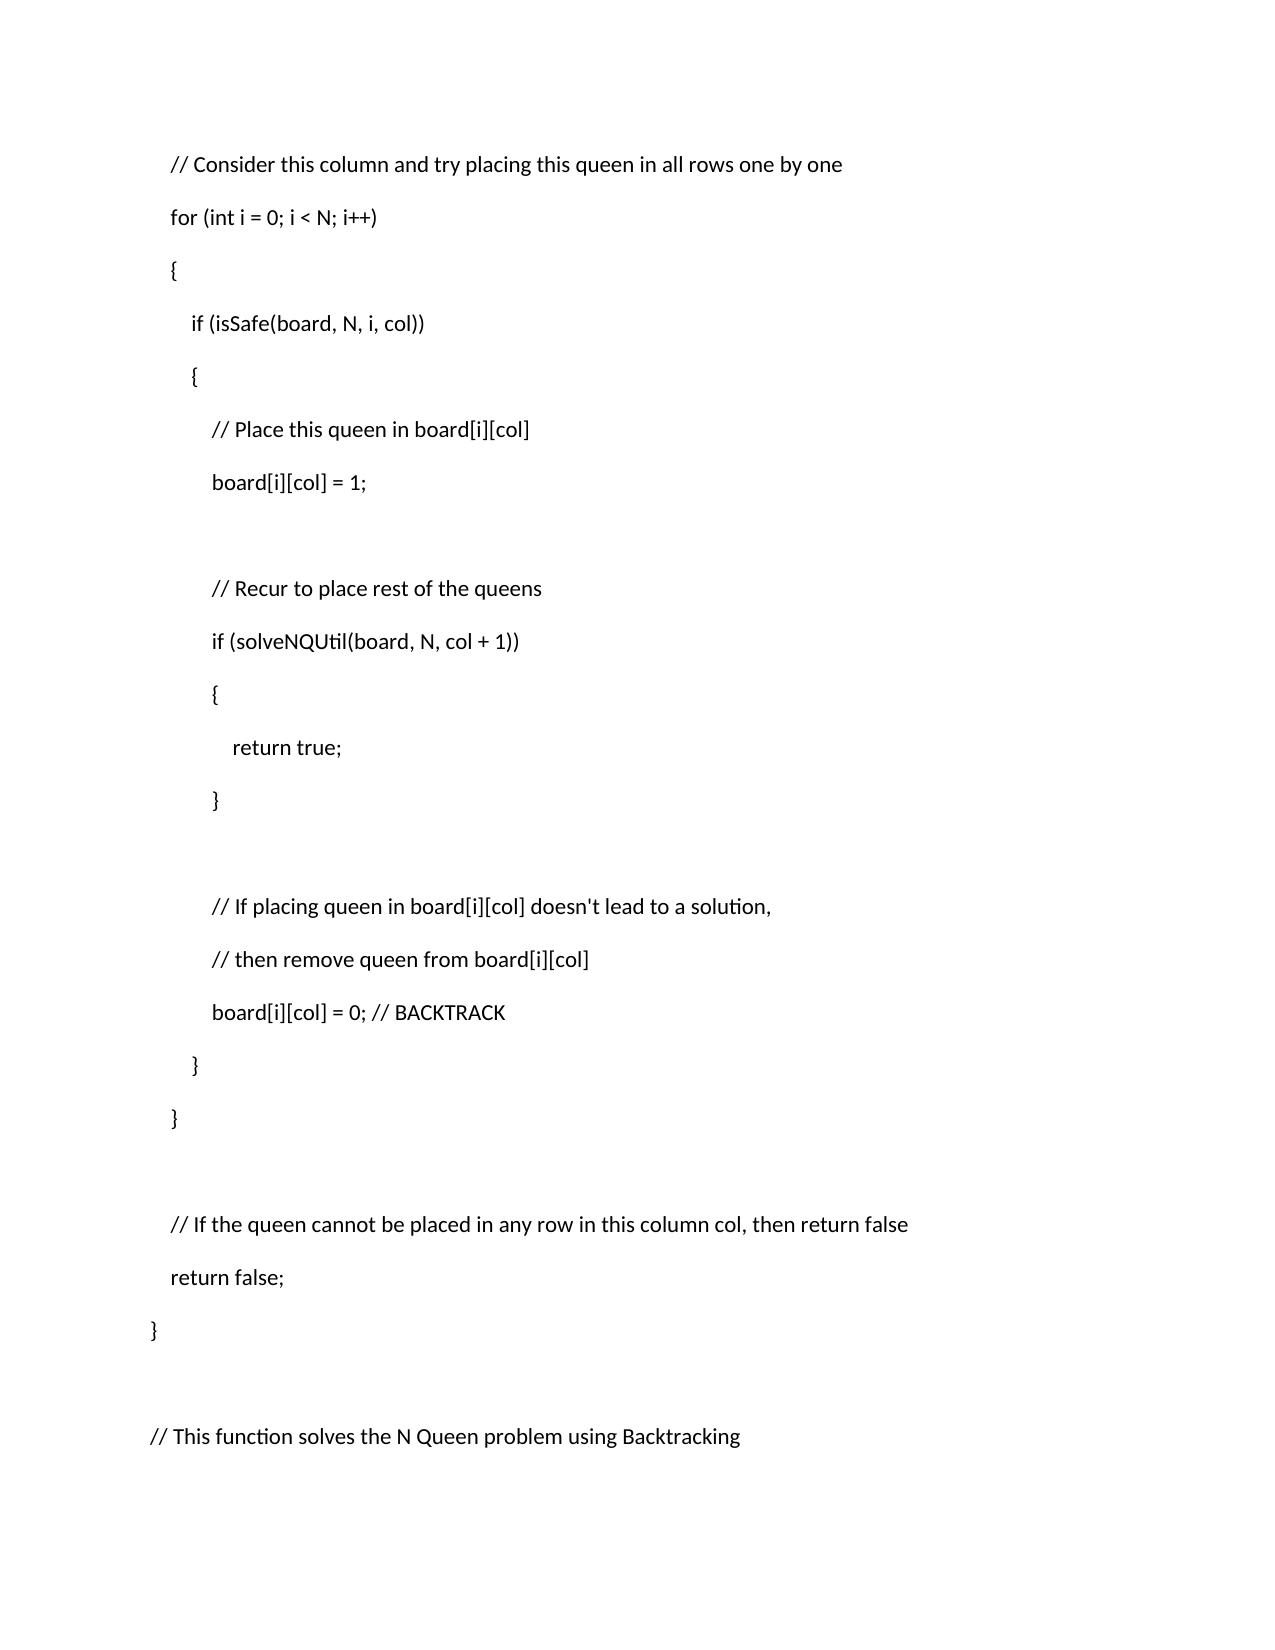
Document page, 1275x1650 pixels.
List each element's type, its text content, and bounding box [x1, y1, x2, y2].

text if (isSafe(board, N, i, col)) [150, 309, 1125, 337]
text } [150, 786, 1125, 814]
text } [150, 1316, 1125, 1344]
text // Recur to place rest of the queens [150, 574, 1125, 602]
text } [150, 1051, 1125, 1079]
text board[i][col] = 0; // BACKTRACK [150, 998, 1125, 1026]
text board[i][col] = 1; [150, 468, 1125, 496]
text // If placing queen in board[i][col] doesn't lead to a solution, [150, 892, 1125, 920]
text { [150, 680, 1125, 708]
text // This function solves the N Queen problem using Backtracking [150, 1422, 1125, 1451]
text // then remove queen from board[i][col] [150, 945, 1125, 973]
text return true; [150, 733, 1125, 761]
text // Place this queen in board[i][col] [150, 415, 1125, 443]
text // If the queen cannot be placed in any row in this column col, then return false [150, 1210, 1125, 1238]
text { [150, 256, 1125, 284]
text { [150, 362, 1125, 390]
text if (solveNQUtil(board, N, col + 1)) [150, 627, 1125, 655]
text return false; [150, 1263, 1125, 1291]
text // Consider this column and try placing this queen in all rows one by one [150, 150, 1125, 178]
text for (int i = 0; i < N; i++) [150, 203, 1125, 231]
text } [150, 1104, 1125, 1132]
